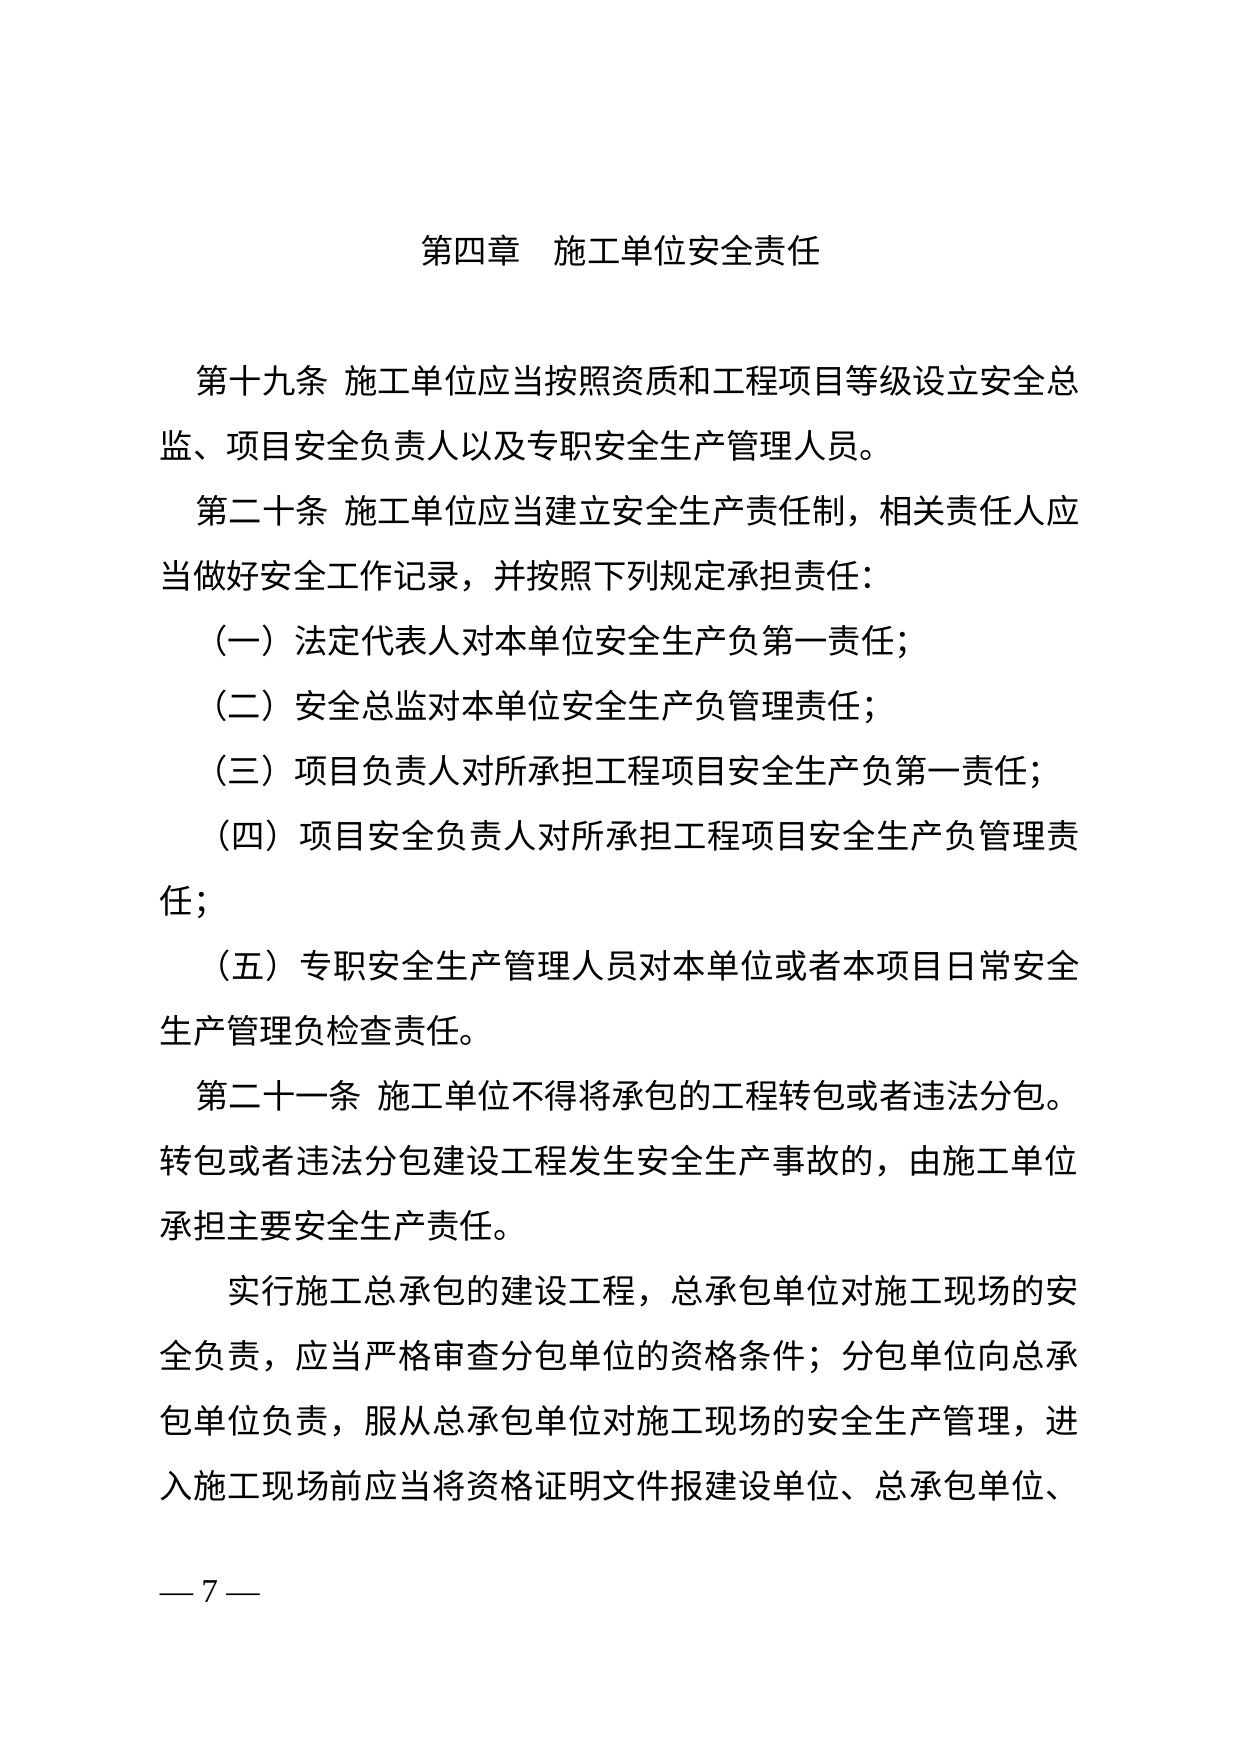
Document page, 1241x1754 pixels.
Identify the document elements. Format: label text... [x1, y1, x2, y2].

text （四）项目安全负责人对所承担工程项目安全生产负管理责任； [159, 802, 1081, 932]
text 第二十一条 施工单位不得将承包的工程转包或者违法分包。转包或者违法分包建设工程发生安全生产事故的，由施工单位承担主要安全生产责任。 [159, 1062, 1081, 1257]
text 第四章 施工单位安全责任 [159, 217, 1081, 282]
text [159, 1257, 1081, 1517]
text （一）法定代表人对本单位安全生产负第一责任； [159, 607, 1081, 672]
text （二）安全总监对本单位安全生产负管理责任； [159, 672, 1081, 737]
text 第二十条 施工单位应当建立安全生产责任制，相关责任人应当做好安全工作记录，并按照下列规定承担责任： [159, 477, 1081, 607]
text 第十九条 施工单位应当按照资质和工程项目等级设立安全总监、项目安全负责人以及专职安全生产管理人员。 [159, 347, 1081, 477]
text （五）专职安全生产管理人员对本单位或者本项目日常安全生产管理负检查责任。 [159, 932, 1081, 1062]
text （三）项目负责人对所承担工程项目安全生产负第一责任； [159, 737, 1081, 802]
